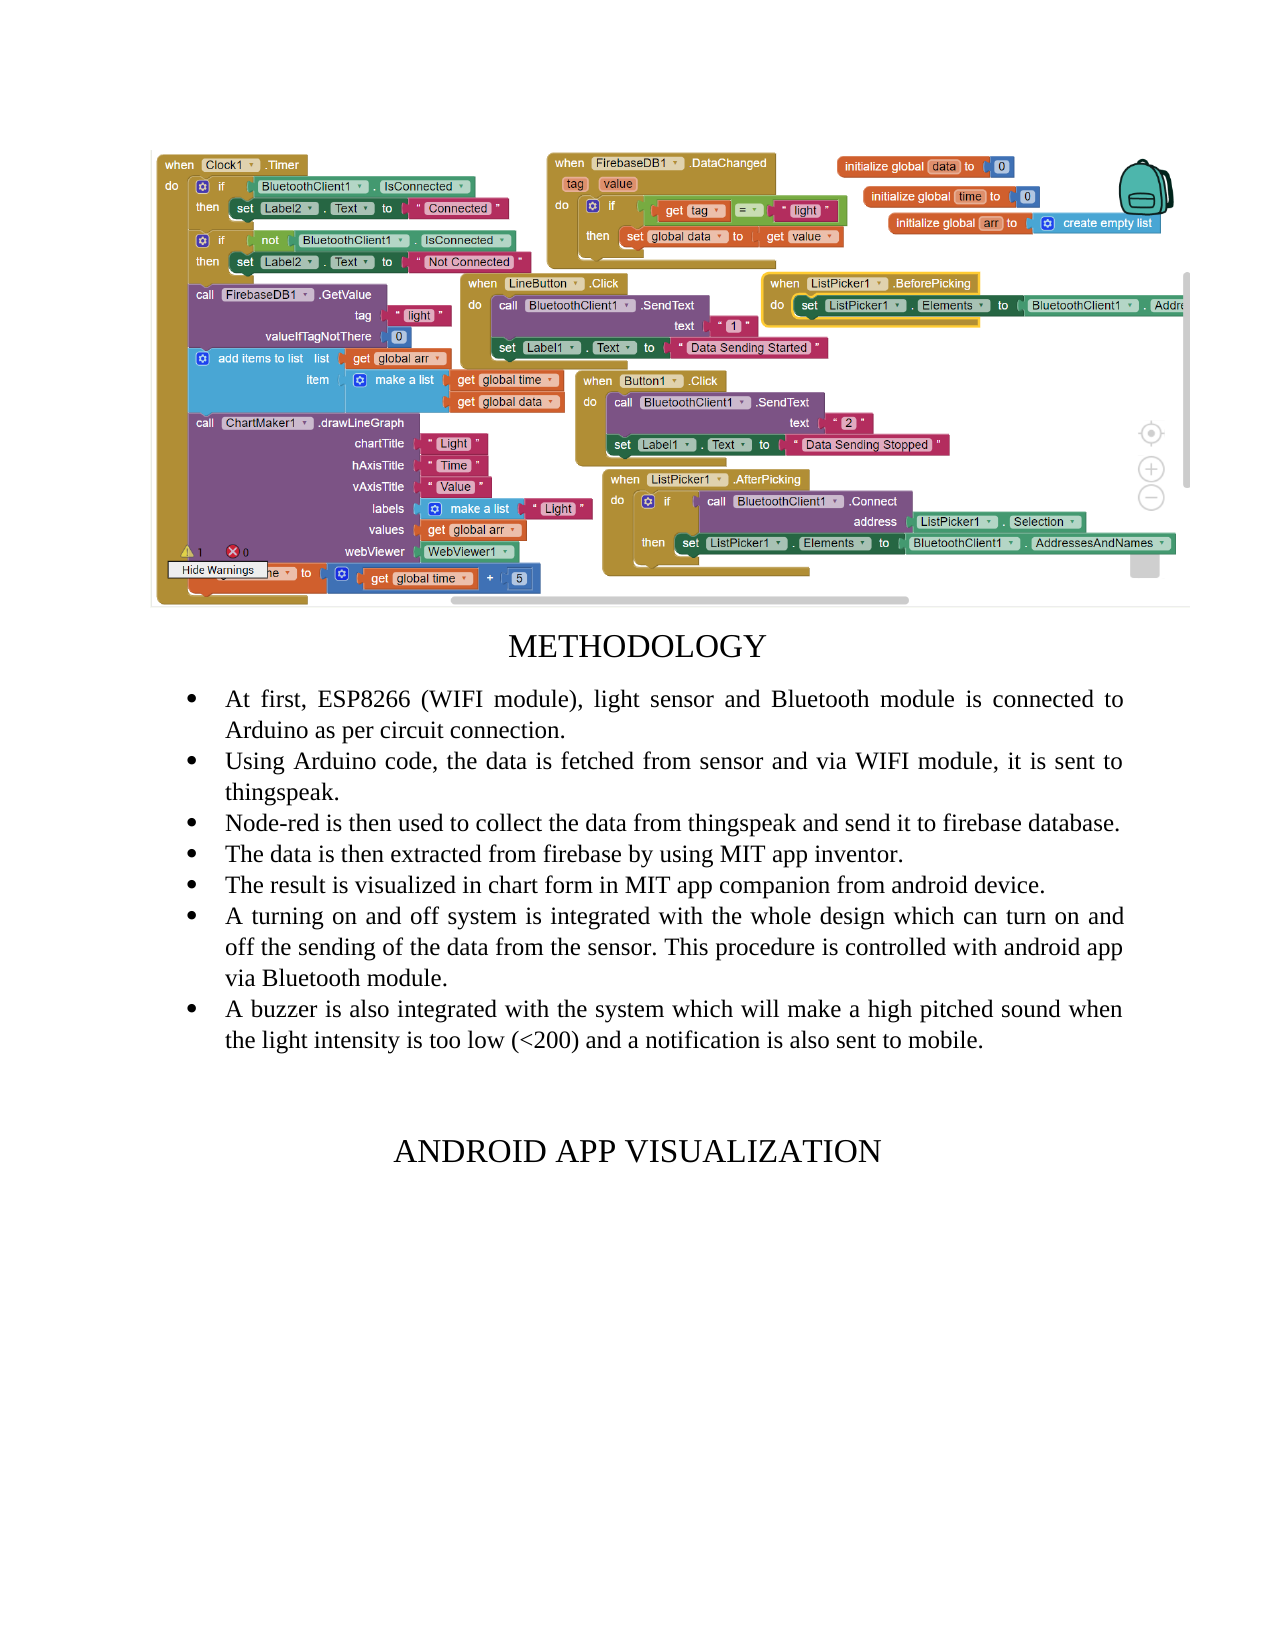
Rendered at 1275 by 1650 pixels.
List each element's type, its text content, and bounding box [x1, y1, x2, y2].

list A buzzer is also integrated with the system which will make a high pitched sound when the light intensity is too low (<200) and a notification is also sent to mobile. [187, 994, 1125, 1054]
text METHODOLOGY [150, 626, 1125, 664]
list A turning on and off system is integrated with the whole design which can turn on and off the sending of the data from the sensor. This procedure is controlled with android app via Bluetooth module. [187, 901, 1125, 992]
text ANDROID APP VISUALIZATION [150, 1131, 1125, 1169]
list The result is visualized in chart form in MIT app companion from android device. [187, 870, 1125, 899]
list Using Arduino code, the data is fetched from sensor and via WIFI module, it is sent to thingspeak. [187, 746, 1125, 806]
list At first, ESP8266 (WIFI module), light sensor and Bluetooth module is connected to Arduino as per circuit connection. [187, 684, 1125, 744]
picture [150, 150, 1190, 608]
list Node-red is then used to collect the data from thingspeak and send it to firebase database. [187, 808, 1125, 837]
list The data is then extracted from firebase by using MIT app inventor. [187, 839, 1125, 868]
